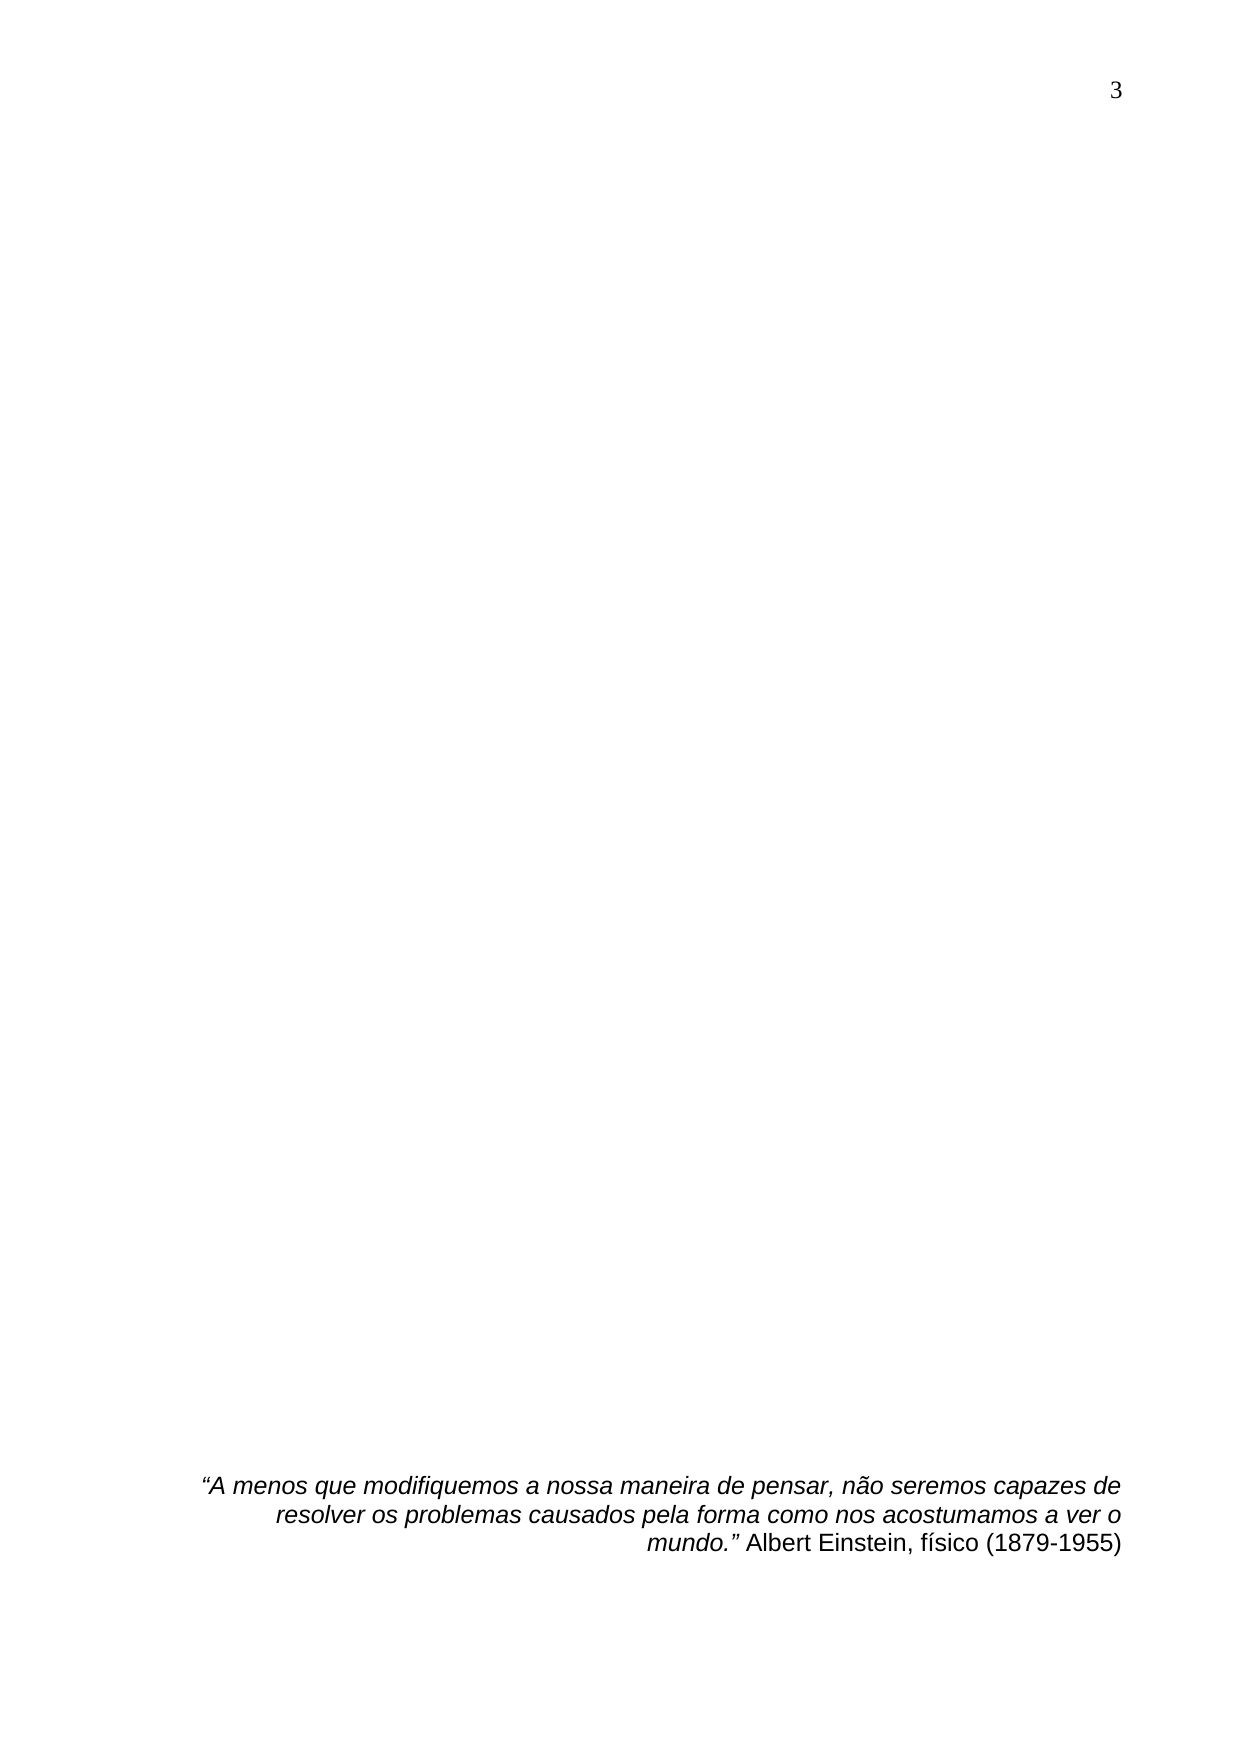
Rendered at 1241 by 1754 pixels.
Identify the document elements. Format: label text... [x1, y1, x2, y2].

text “A menos que modifiquemos a nossa maneira de pensar, não seremos capazes de resolver os problemas causados pela forma como nos acostumamos a ver o mundo.” Albert Einstein, físico (1879-1955) [177, 1471, 1122, 1557]
